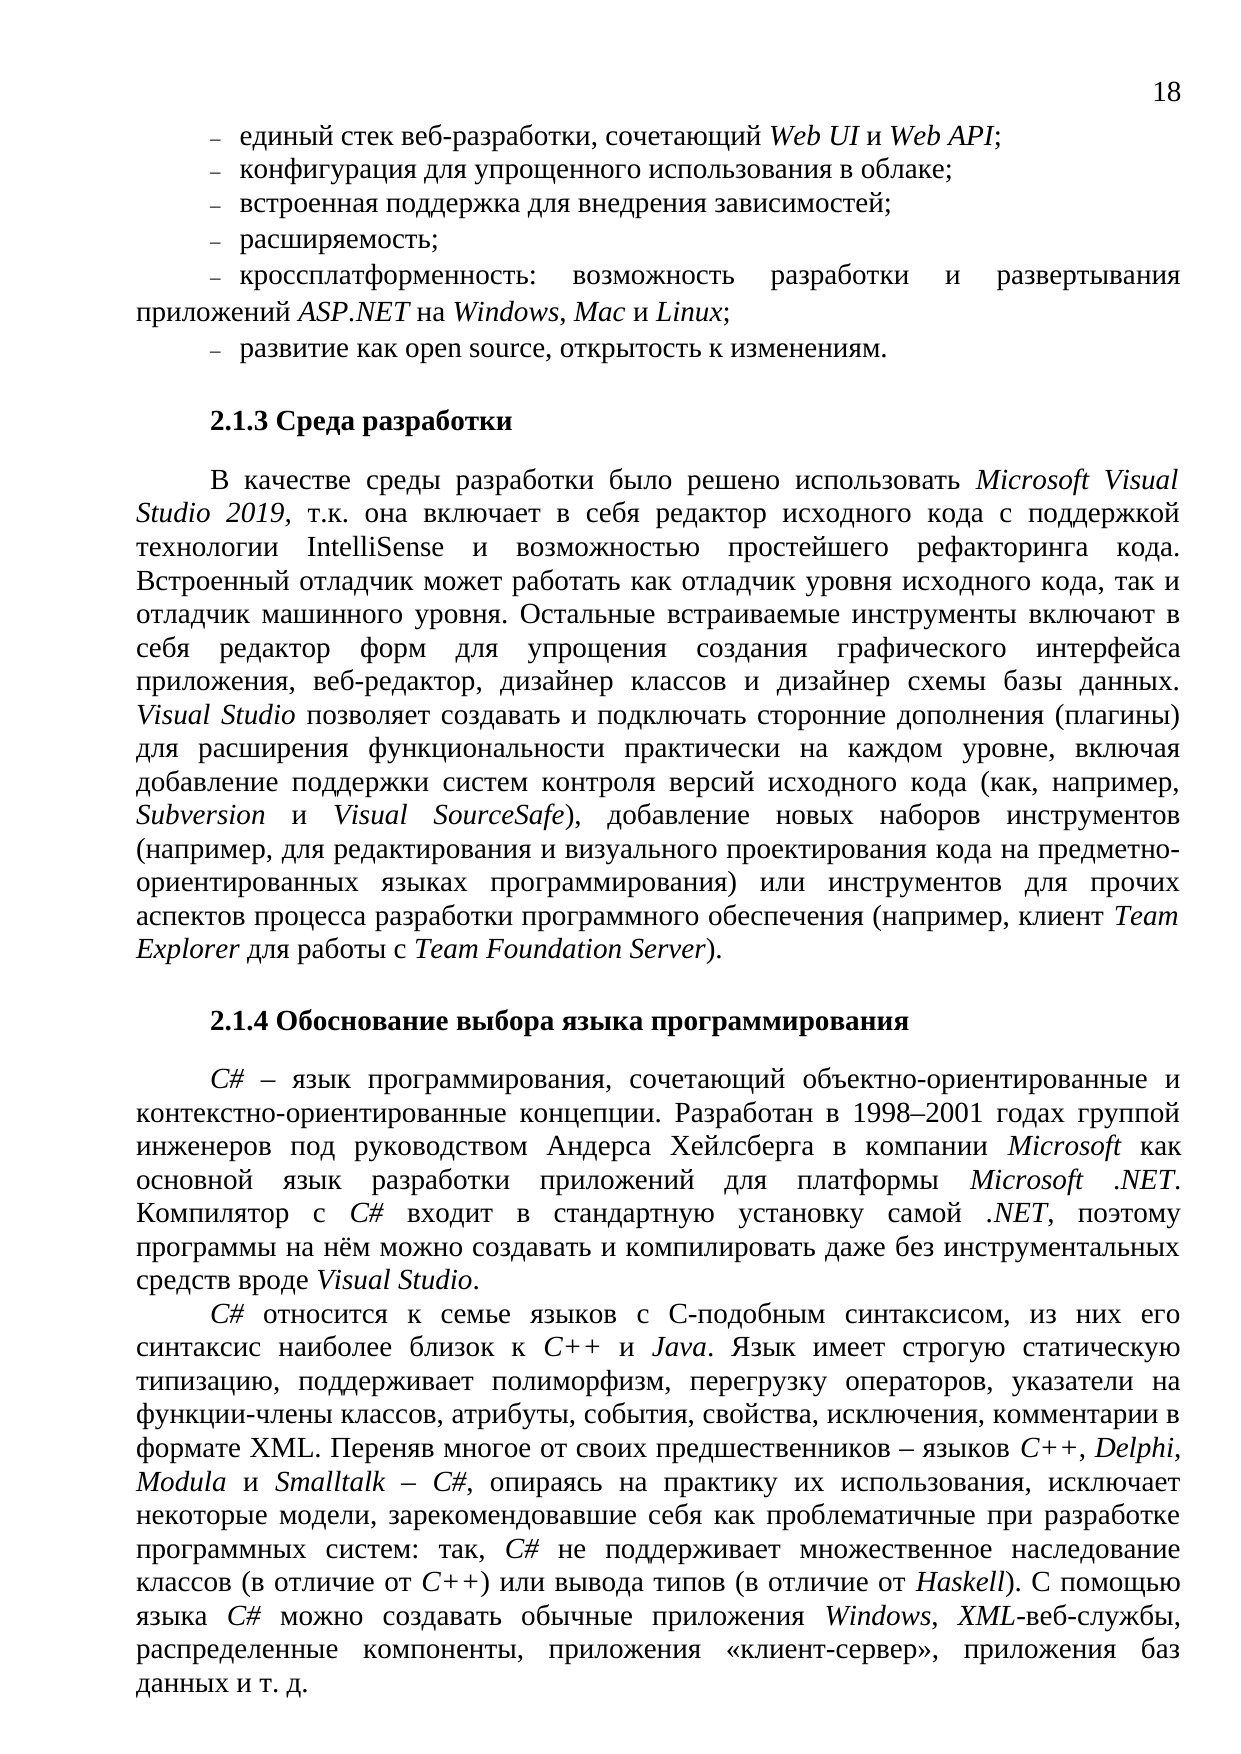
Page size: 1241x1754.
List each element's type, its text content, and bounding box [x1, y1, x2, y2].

list единый стек веб-разработки, сочетающий Web UI и Web API; [136, 118, 1181, 152]
list встроенная поддержка для внедрения зависимостей; [136, 185, 1181, 219]
text В качестве среды разработки было решено использовать Microsoft Visual Studio 2019, т.к. она включает в себя редактор исходного кода с поддержкой технологии IntelliSense и возможностью простейшего рефакторинга кода. Встроенный отладчик может работать как отладчик уровня исходного кода, так и отладчик машинного уровня. Остальные встраиваемые инструменты включают в себя редактор форм для упрощения создания графического интерфейса приложения, веб-редактор, дизайнер классов и дизайнер схемы базы данных. Visual Studio позволяет создавать и подключать сторонние дополнения (плагины) для расширения функциональности практически на каждом уровне, включая добавление поддержки систем контроля версий исходного кода (как, например, Subversion и Visual SourceSafe), добавление новых наборов инструментов (например, для редактирования и визуального проектирования кода на предметно-ориентированных языках программирования) или инструментов для прочих аспектов процесса разработки программного обеспечения (например, клиент Team Explorer для работы с Team Foundation Server). [136, 462, 1181, 965]
text C# относится к семье языков с C-подобным синтаксисом, из них его синтаксис наиболее близок к C++ и Java. Язык имеет строгую статическую типизацию, поддерживает полиморфизм, перегрузку операторов, указатели на функции-члены классов, атрибуты, события, свойства, исключения, комментарии в формате XML. Переняв многое от своих предшественников – языков C++, Delphi, Modula и Smalltalk – С#, опираясь на практику их использования, исключает некоторые модели, зарекомендовавшие себя как проблематичные при разработке программных систем: так, C# не поддерживает множественное наследование классов (в отличие от C++) или вывода типов (в отличие от Haskell). С помощью языка C# можно создавать обычные приложения Windows, XML-веб-службы, распределенные компоненты, приложения «клиент-сервер», приложения баз данных и т. д. [136, 1296, 1181, 1698]
list кроссплатформенность: возможность разработки и развертывания приложений ASP.NET на Windows, Mac и Linux; [136, 257, 1181, 327]
list развитие как open source, открытость к изменениям. [136, 330, 1181, 363]
list расширяемость; [136, 221, 1181, 255]
text C# – язык программирования, сочетающий объектно-ориентированные и контекстно-ориентированные концепции. Разработан в 1998–2001 годах группой инженеров под руководством Андерсa Хейлсбергa в компании Microsoft как основной язык разработки приложений для платформы Microsoft .NET. Компилятор с C# входит в стандартную установку самой .NET, поэтому программы на нём можно создавать и компилировать даже без инструментальных средств вроде Visual Studio. [136, 1061, 1181, 1296]
subtitle Обоснование выбора языка программирования [136, 1003, 1181, 1036]
list конфигурация для упрощенного использования в облаке; [136, 152, 1181, 185]
subtitle Среда разработки [136, 403, 1181, 437]
